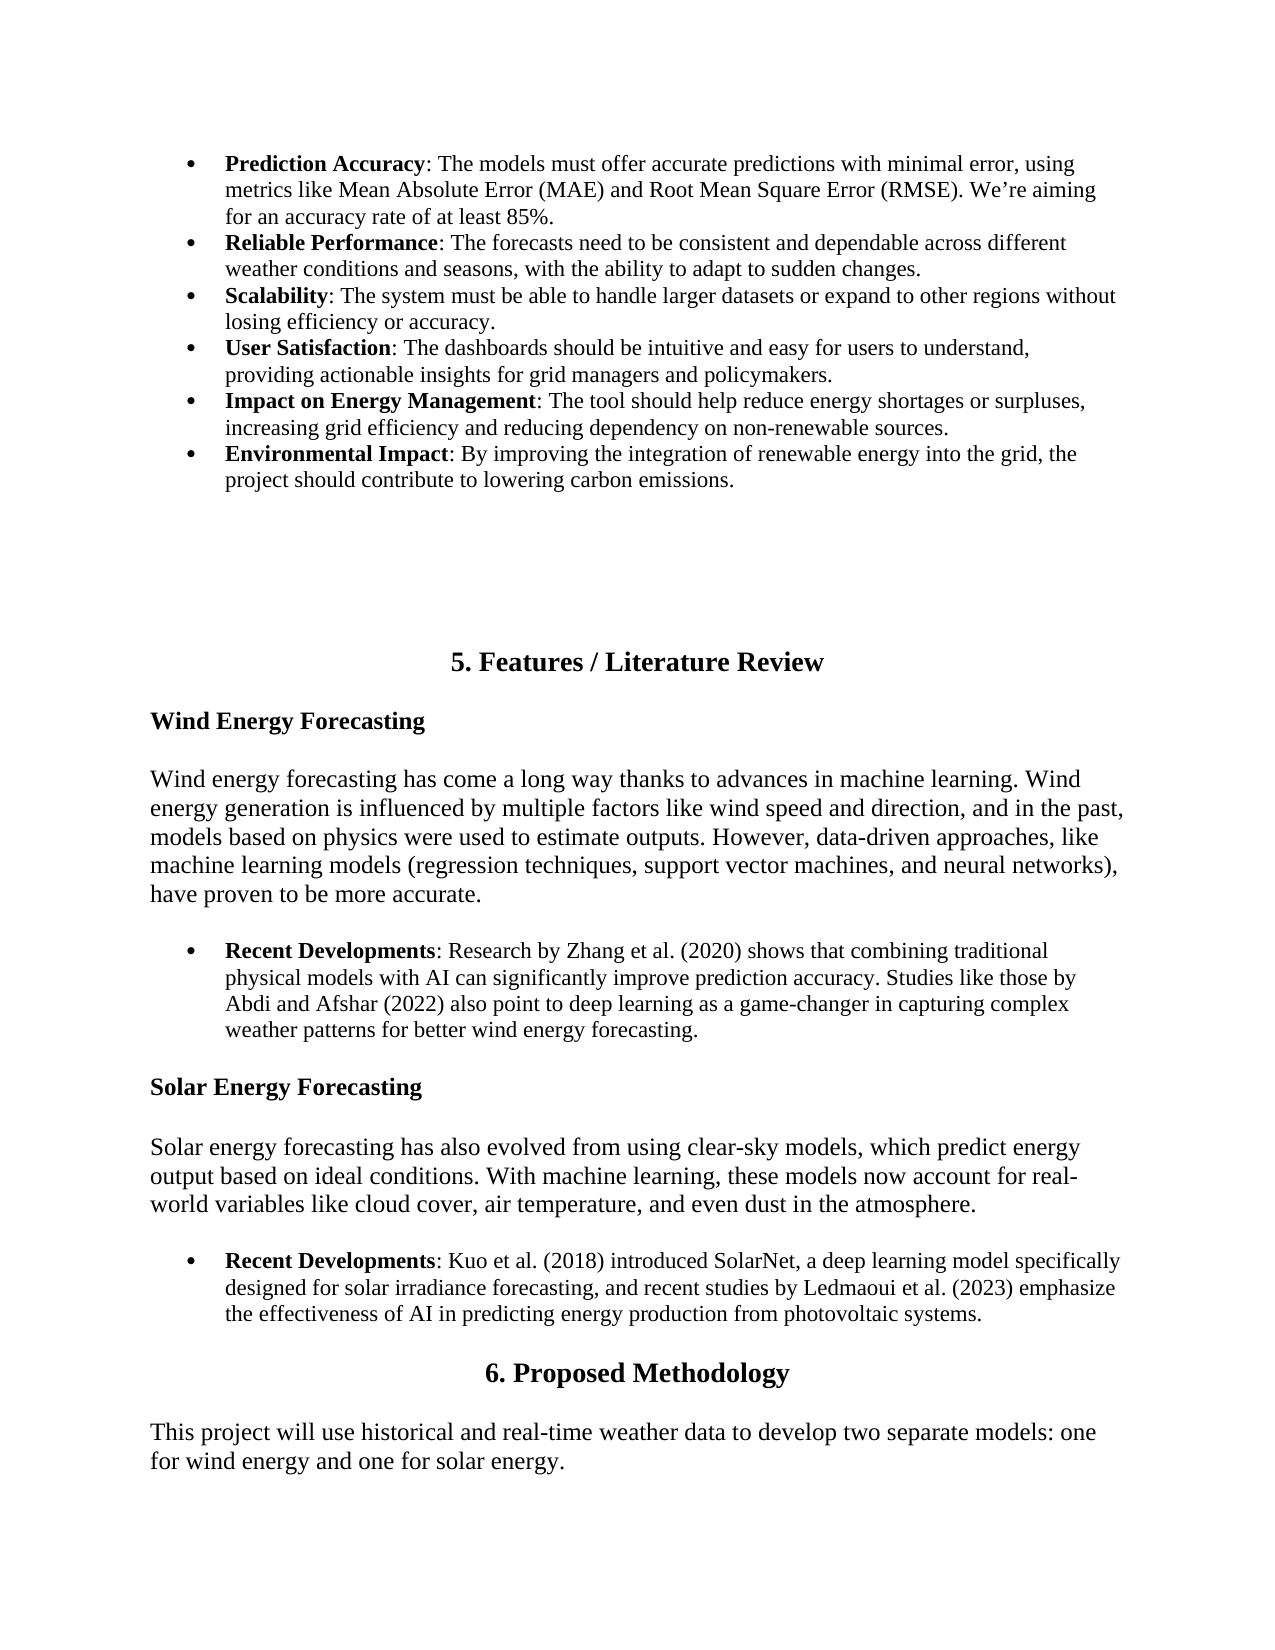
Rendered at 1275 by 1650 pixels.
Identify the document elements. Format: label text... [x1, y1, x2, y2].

subtitle Solar Energy Forecasting [150, 1072, 1125, 1101]
subtitle Wind Energy Forecasting [150, 706, 1125, 735]
text Solar energy forecasting has also evolved from using clear-sky models, which predict energy output based on ideal conditions. With machine learning, these models now account for real-world variables like cloud cover, air temperature, and even dust in the atmosphere. [150, 1132, 1125, 1218]
text Wind energy forecasting has come a long way thanks to advances in machine learning. Wind energy generation is influenced by multiple factors like wind speed and direction, and in the past, models based on physics were used to estimate outputs. However, data-driven approaches, like machine learning models (regression techniques, support vector machines, and neural networks), have proven to be more accurate. [150, 764, 1125, 908]
subtitle 5. Features / Literature Review [150, 645, 1125, 677]
list Prediction Accuracy: The models must offer accurate predictions with minimal error, using metrics like Mean Absolute Error (MAE) and Root Mean Square Error (RMSE). We’re aiming for an accuracy rate of at least 85%. [187, 150, 1125, 229]
list Recent Developments: Research by Zhang et al. (2020) shows that combining traditional physical models with AI can significantly improve prediction accuracy. Studies like those by Abdi and Afshar (2022) also point to deep learning as a game-changer in capturing complex weather patterns for better wind energy forecasting. [187, 937, 1125, 1043]
list Recent Developments: Kuo et al. (2018) introduced SolarNet, a deep learning model specifically designed for solar irradiance forecasting, and recent studies by Ledmaoui et al. (2023) emphasize the effectiveness of AI in predicting energy production from photovoltaic systems. [187, 1247, 1125, 1327]
list Scalability: The system must be able to handle larger datasets or expand to other regions without losing efficiency or accuracy. [187, 282, 1125, 334]
subtitle 6. Proposed Methodology [150, 1356, 1125, 1388]
list Impact on Energy Management: The tool should help reduce energy shortages or surpluses, increasing grid efficiency and reducing dependency on non-renewable sources. [187, 387, 1125, 440]
list Environmental Impact: By improving the integration of renewable energy into the grid, the project should contribute to lowering carbon emissions. [187, 440, 1125, 493]
list Reliable Performance: The forecasts need to be consistent and dependable across different weather conditions and seasons, with the ability to adapt to sudden changes. [187, 229, 1125, 282]
list User Satisfaction: The dashboards should be intuitive and easy for users to understand, providing actionable insights for grid managers and policymakers. [187, 334, 1125, 387]
text This project will use historical and real-time weather data to develop two separate models: one for wind energy and one for solar energy. [150, 1417, 1125, 1475]
